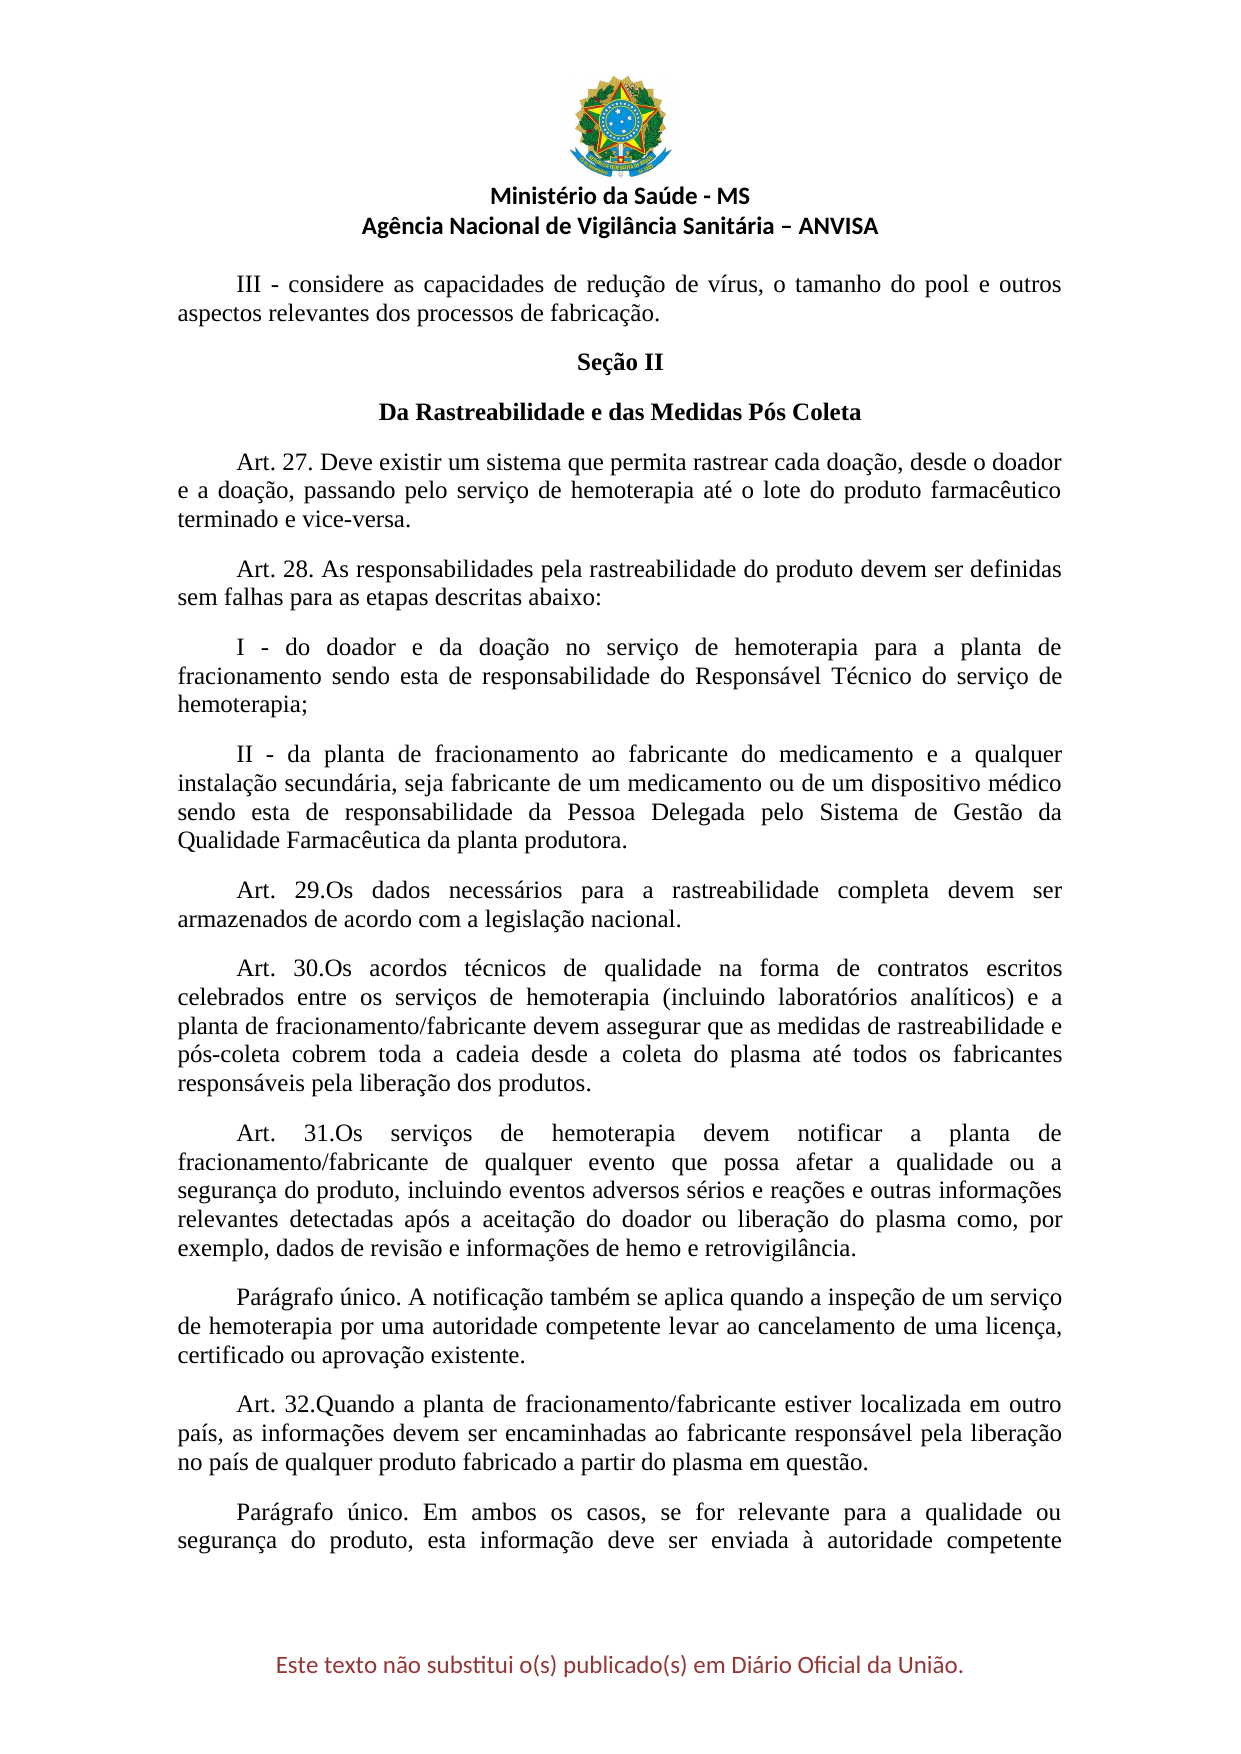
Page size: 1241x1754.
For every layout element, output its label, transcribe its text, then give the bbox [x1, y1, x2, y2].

text Art. 27. Deve existir um sistema que permita rastrear cada doação, desde o doador e a doação, passando pelo serviço de hemoterapia até o lote do produto farmacêutico terminado e vice-versa. [177, 447, 1063, 533]
text Art. 31.Os serviços de hemoterapia devem notificar a planta de fracionamento/fabricante de qualquer evento que possa afetar a qualidade ou a segurança do produto, incluindo eventos adversos sérios e reações e outras informações relevantes detectadas após a aceitação do doador ou liberação do plasma como, por exemplo, dados de revisão e informações de hemo e retrovigilância. [177, 1118, 1063, 1262]
text Da Rastreabilidade e das Medidas Pós Coleta [177, 397, 1063, 426]
text Parágrafo único. A notificação também se aplica quando a inspeção de um serviço de hemoterapia por uma autoridade competente levar ao cancelamento de uma licença, certificado ou aprovação existente. [177, 1282, 1063, 1369]
text II - da planta de fracionamento ao fabricante do medicamento e a qualquer instalação secundária, seja fabricante de um medicamento ou de um dispositivo médico sendo esta de responsabilidade da Pessoa Delegada pelo Sistema de Gestão da Qualidade Farmacêutica da planta produtora. [177, 739, 1063, 854]
text III - considere as capacidades de redução de vírus, o tamanho do pool e outros aspectos relevantes dos processos de fabricação. [177, 269, 1063, 327]
text Art. 28. As responsabilidades pela rastreabilidade do produto devem ser definidas sem falhas para as etapas descritas abaixo: [177, 554, 1063, 611]
text I - do doador e da doação no serviço de hemoterapia para a planta de fracionamento sendo esta de responsabilidade do Responsável Técnico do serviço de hemoterapia; [177, 632, 1063, 718]
picture [566, 73, 674, 180]
text Art. 29.Os dados necessários para a rastreabilidade completa devem ser armazenados de acordo com a legislação nacional. [177, 875, 1063, 932]
text Art. 32.Quando a planta de fracionamento/fabricante estiver localizada em outro país, as informações devem ser encaminhadas ao fabricante responsável pela liberação no país de qualquer produto fabricado a partir do plasma em questão. [177, 1389, 1063, 1476]
text Art. 30.Os acordos técnicos de qualidade na forma de contratos escritos celebrados entre os serviços de hemoterapia (incluindo laboratórios analíticos) e a planta de fracionamento/fabricante devem assegurar que as medidas de rastreabilidade e pós-coleta cobrem toda a cadeia desde a coleta do plasma até todos os fabricantes responsáveis pela liberação dos produtos. [177, 953, 1063, 1097]
text Seção II [177, 347, 1063, 376]
